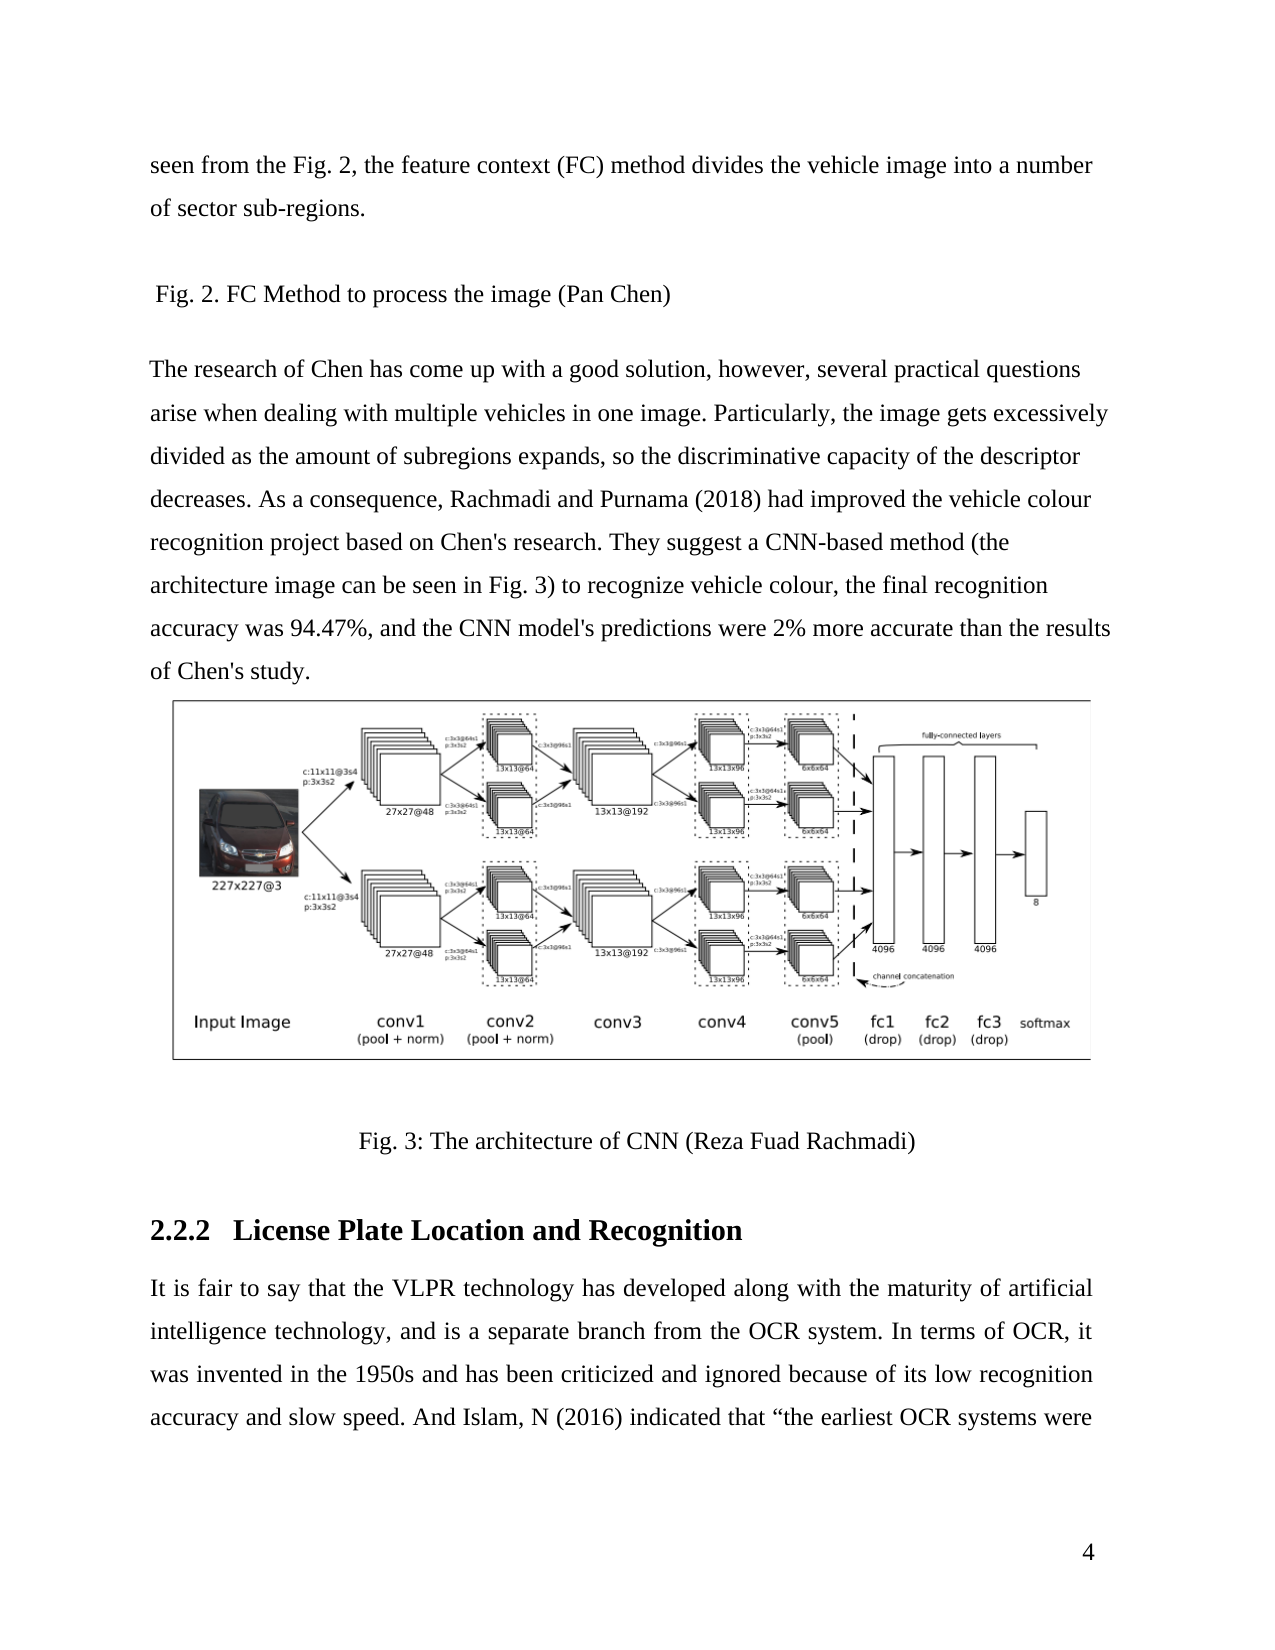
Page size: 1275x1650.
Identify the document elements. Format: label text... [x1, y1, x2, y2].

text Fig. 3: The architecture of CNN (Reza Fuad Rachmadi) [149, 721, 1125, 750]
text The research of Chen has come up with a good solution, however, several practical questions arise when dealing with multiple vehicles in one image. Particularly, the image gets excessively divided as the amount of subregions expands, so the discriminative capacity of the descriptor decreases. As a consequence, Rachmadi and Purnama (2018) had improved the vehicle colour recognition project based on Chen's research. They suggest a CNN-based method (the architecture image can be seen in Fig. 3) to recognize vehicle colour, the final recognition accuracy was 94.47%, and the CNN model's predictions were 2% more accurate than the results of Chen's study. [149, 354, 1125, 685]
text It is fair to say that the VLPR technology has developed along with the maturity of artificial intelligence technology, and is a separate branch from the OCR system. In terms of OCR, it was invented in the 1950s and has been criticized and ignored because of its low recognition accuracy and slow speed. And Islam, N (2016) indicated that “the earliest OCR systems were not computers but mechanical devices that were able to recognize characters, but very slow speed and low accuracy”. [150, 868, 1094, 1199]
text Fig. 2. FC Method to process the image (Pan Chen) [149, 279, 1125, 308]
picture [295, 854, 931, 970]
subtitle 2.2.2 License Plate Location and Recognition [150, 808, 1125, 842]
